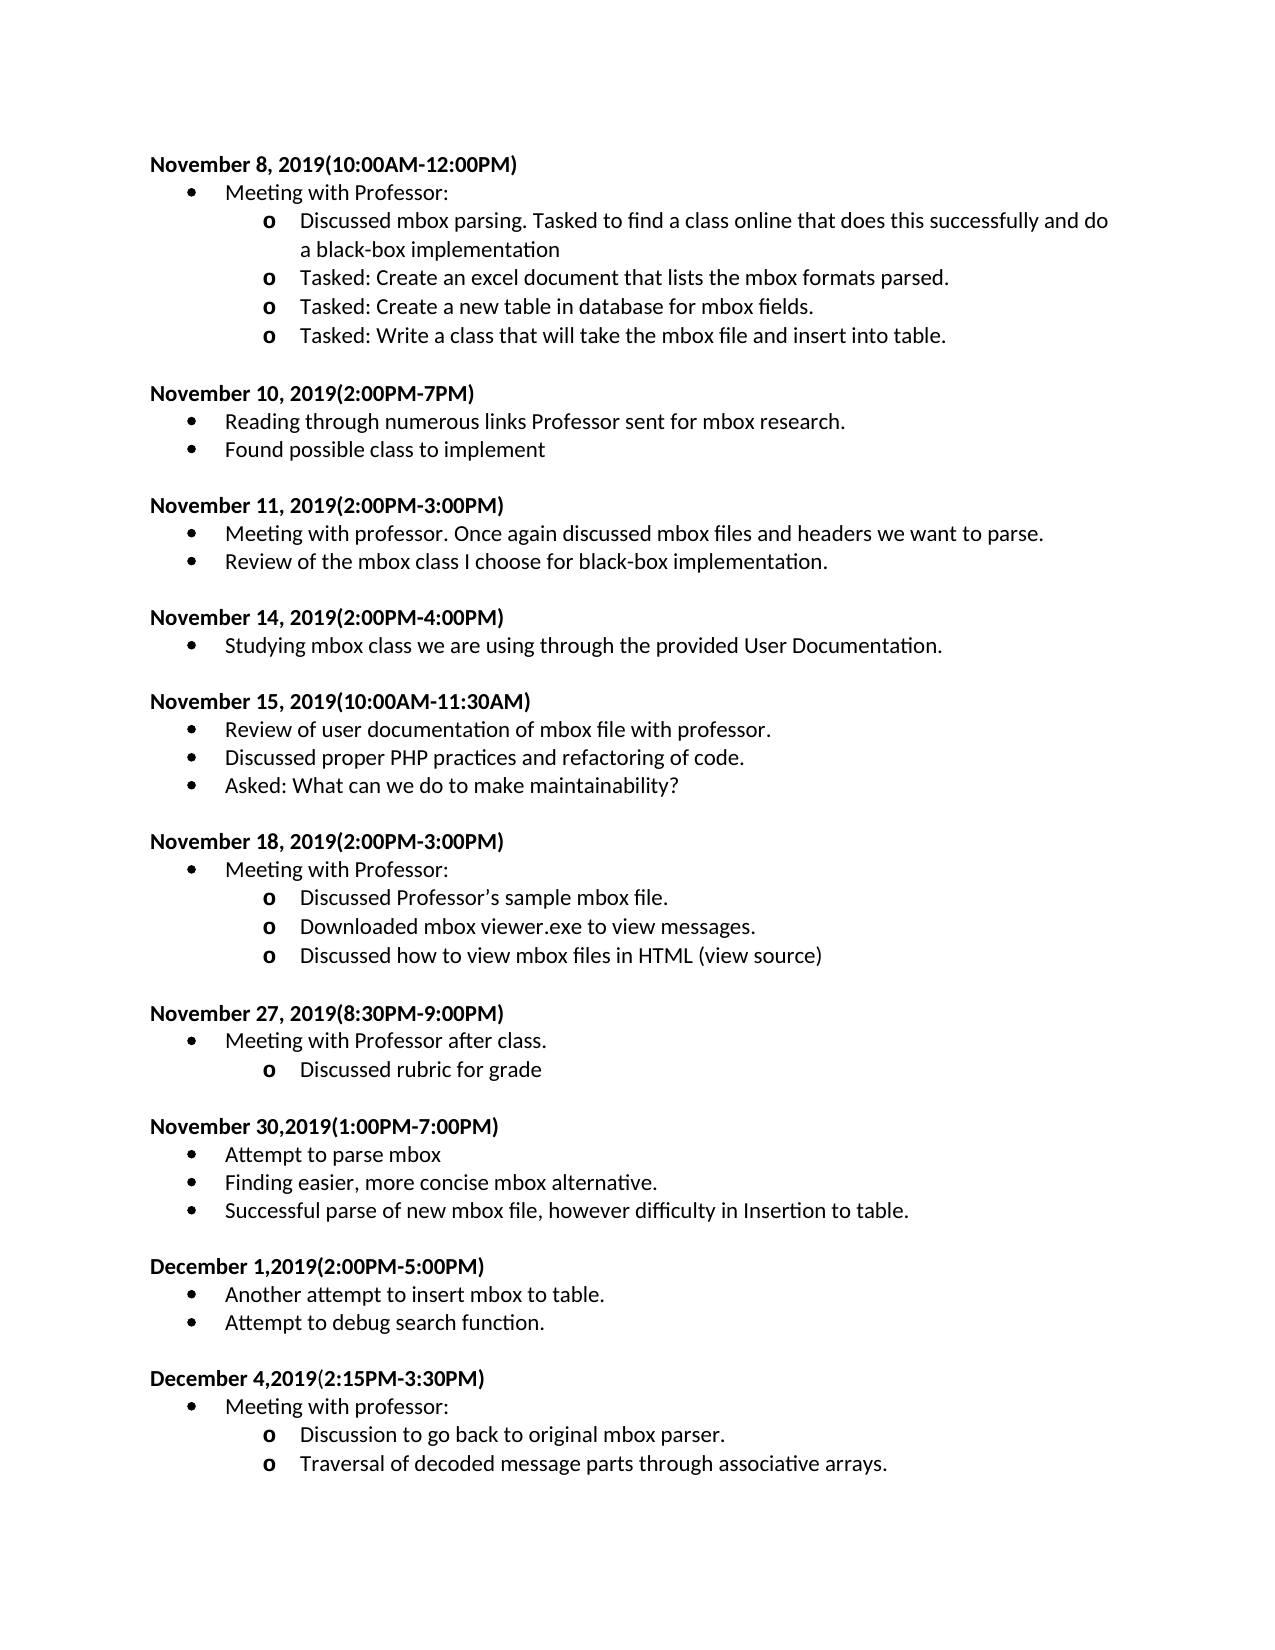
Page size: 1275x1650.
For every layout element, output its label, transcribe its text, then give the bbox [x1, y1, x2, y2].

list Studying mbox class we are using through the provided User Documentation. [187, 631, 1125, 659]
list Review of user documentation of mbox file with professor. [187, 715, 1125, 743]
list Attempt to parse mbox [187, 1140, 1125, 1168]
list Found possible class to implement [187, 435, 1125, 463]
list Tasked: Write a class that will take the mbox file and insert into table. [262, 322, 1125, 351]
list Discussed proper PHP practices and refactoring of code. [187, 743, 1125, 771]
list Meeting with Professor: [187, 178, 1125, 206]
list Asked: What can we do to make maintainability? [187, 771, 1125, 799]
list Downloaded mbox viewer.exe to view messages. [262, 912, 1125, 941]
list Meeting with Professor: [187, 855, 1125, 883]
list Successful parse of new mbox file, however difficulty in Insertion to table. [187, 1196, 1125, 1224]
text November 27, 2019(8:30PM-9:00PM) [150, 999, 1125, 1027]
list Discussed Professor’s sample mbox file. [262, 883, 1125, 912]
text November 15, 2019(10:00AM-11:30AM) [150, 687, 1125, 715]
list Tasked: Create an excel document that lists the mbox formats parsed. [262, 263, 1125, 292]
list Discussed mbox parsing. Tasked to find a class online that does this successfully and do a black-box implementation [262, 206, 1125, 263]
text November 11, 2019(2:00PM-3:00PM) [150, 491, 1125, 519]
list Reading through numerous links Professor sent for mbox research. [187, 407, 1125, 435]
list Meeting with Professor after class. [187, 1027, 1125, 1055]
list Discussed how to view mbox files in HTML (view source) [262, 941, 1125, 971]
list Tasked: Create a new table in database for mbox fields. [262, 292, 1125, 322]
list Attempt to debug search function. [187, 1308, 1125, 1336]
text November 18, 2019(2:00PM-3:00PM) [150, 827, 1125, 855]
list Review of the mbox class I choose for black-box implementation. [187, 547, 1125, 575]
list Another attempt to insert mbox to table. [187, 1280, 1125, 1308]
text November 8, 2019(10:00AM-12:00PM) [150, 150, 1125, 178]
text November 10, 2019(2:00PM-7PM) [150, 379, 1125, 407]
text December 1,2019(2:00PM-5:00PM) [150, 1252, 1125, 1280]
list Finding easier, more concise mbox alternative. [187, 1168, 1125, 1196]
list Discussion to go back to original mbox parser. [262, 1420, 1125, 1449]
text December 4,2019(2:15PM-3:30PM) [150, 1364, 1125, 1392]
list Traversal of decoded message parts through associative arrays. [262, 1449, 1125, 1478]
list Discussed rubric for grade [262, 1055, 1125, 1084]
list Meeting with professor: [187, 1392, 1125, 1420]
text November 30,2019(1:00PM-7:00PM) [150, 1112, 1125, 1140]
list Meeting with professor. Once again discussed mbox files and headers we want to parse. [187, 519, 1125, 547]
text November 14, 2019(2:00PM-4:00PM) [150, 603, 1125, 631]
